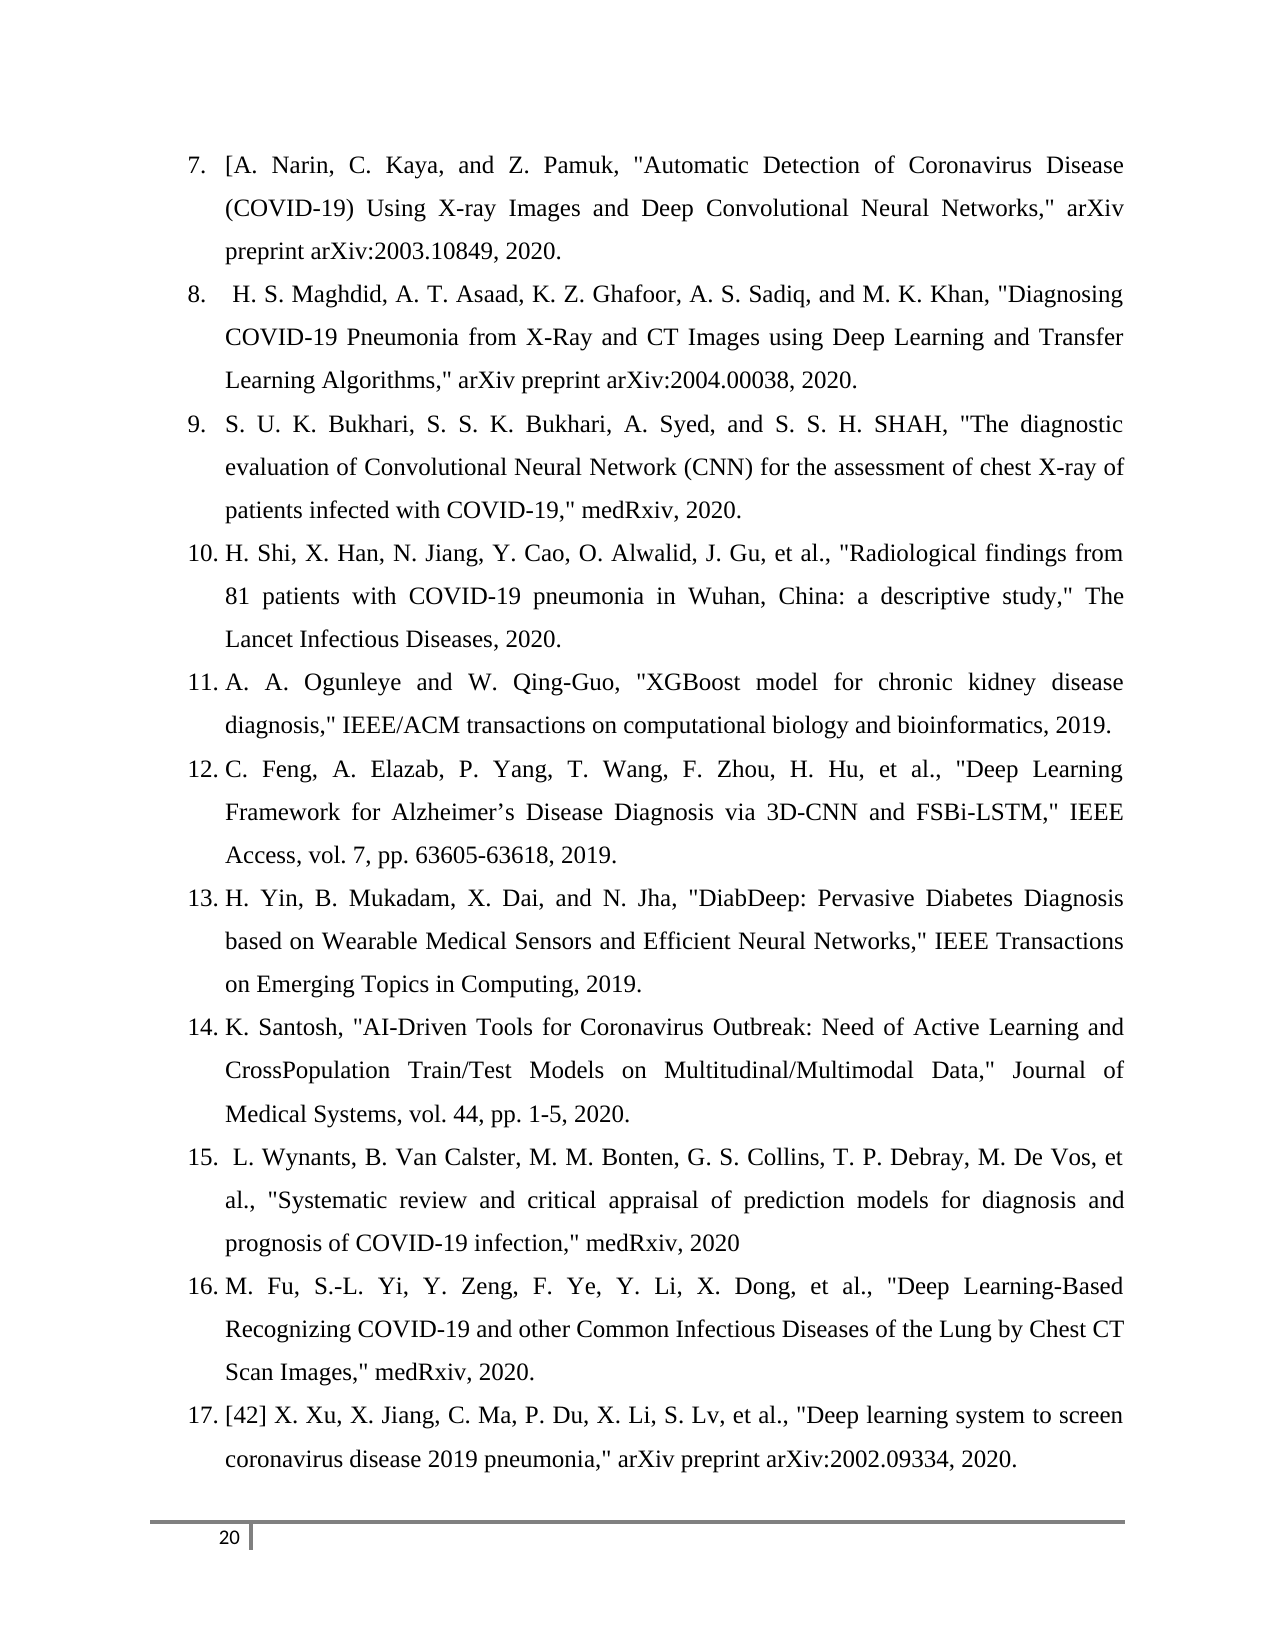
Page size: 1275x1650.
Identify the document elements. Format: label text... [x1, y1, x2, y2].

list [A. Narin, C. Kaya, and Z. Pamuk, "Automatic Detection of Coronavirus Disease (COVID-19) Using X-ray Images and Deep Convolutional Neural Networks," arXiv preprint arXiv:2003.10849, 2020. [187, 150, 1125, 265]
list A. A. Ogunleye and W. Qing-Guo, "XGBoost model for chronic kidney disease diagnosis," IEEE/ACM transactions on computational biology and bioinformatics, 2019. [187, 667, 1125, 739]
list [42] X. Xu, X. Jiang, C. Ma, P. Du, X. Li, S. Lv, et al., "Deep learning system to screen coronavirus disease 2019 pneumonia," arXiv preprint arXiv:2002.09334, 2020. [187, 1401, 1125, 1472]
list S. U. K. Bukhari, S. S. K. Bukhari, A. Syed, and S. S. H. SHAH, "The diagnostic evaluation of Convolutional Neural Network (CNN) for the assessment of chest X-ray of patients infected with COVID-19," medRxiv, 2020. [187, 409, 1125, 524]
list H. S. Maghdid, A. T. Asaad, K. Z. Ghafoor, A. S. Sadiq, and M. K. Khan, "Diagnosing COVID-19 Pneumonia from X-Ray and CT Images using Deep Learning and Transfer Learning Algorithms," arXiv preprint arXiv:2004.00038, 2020. [187, 279, 1125, 394]
list C. Feng, A. Elazab, P. Yang, T. Wang, F. Zhou, H. Hu, et al., "Deep Learning Framework for Alzheimer’s Disease Diagnosis via 3D-CNN and FSBi-LSTM," IEEE Access, vol. 7, pp. 63605-63618, 2019. [187, 754, 1125, 869]
list K. Santosh, "AI-Driven Tools for Coronavirus Outbreak: Need of Active Learning and CrossPopulation Train/Test Models on Multitudinal/Multimodal Data," Journal of Medical Systems, vol. 44, pp. 1-5, 2020. [187, 1012, 1125, 1127]
list M. Fu, S.-L. Yi, Y. Zeng, F. Ye, Y. Li, X. Dong, et al., "Deep Learning-Based Recognizing COVID-19 and other Common Infectious Diseases of the Lung by Chest CT Scan Images," medRxiv, 2020. [187, 1271, 1125, 1386]
list H. Yin, B. Mukadam, X. Dai, and N. Jha, "DiabDeep: Pervasive Diabetes Diagnosis based on Wearable Medical Sensors and Efficient Neural Networks," IEEE Transactions on Emerging Topics in Computing, 2019. [187, 883, 1125, 998]
list L. Wynants, B. Van Calster, M. M. Bonten, G. S. Collins, T. P. Debray, M. De Vos, et al., "Systematic review and critical appraisal of prediction models for diagnosis and prognosis of COVID-19 infection," medRxiv, 2020 [187, 1142, 1125, 1257]
list H. Shi, X. Han, N. Jiang, Y. Cao, O. Alwalid, J. Gu, et al., "Radiological findings from 81 patients with COVID-19 pneumonia in Wuhan, China: a descriptive study," The Lancet Infectious Diseases, 2020. [187, 538, 1125, 653]
